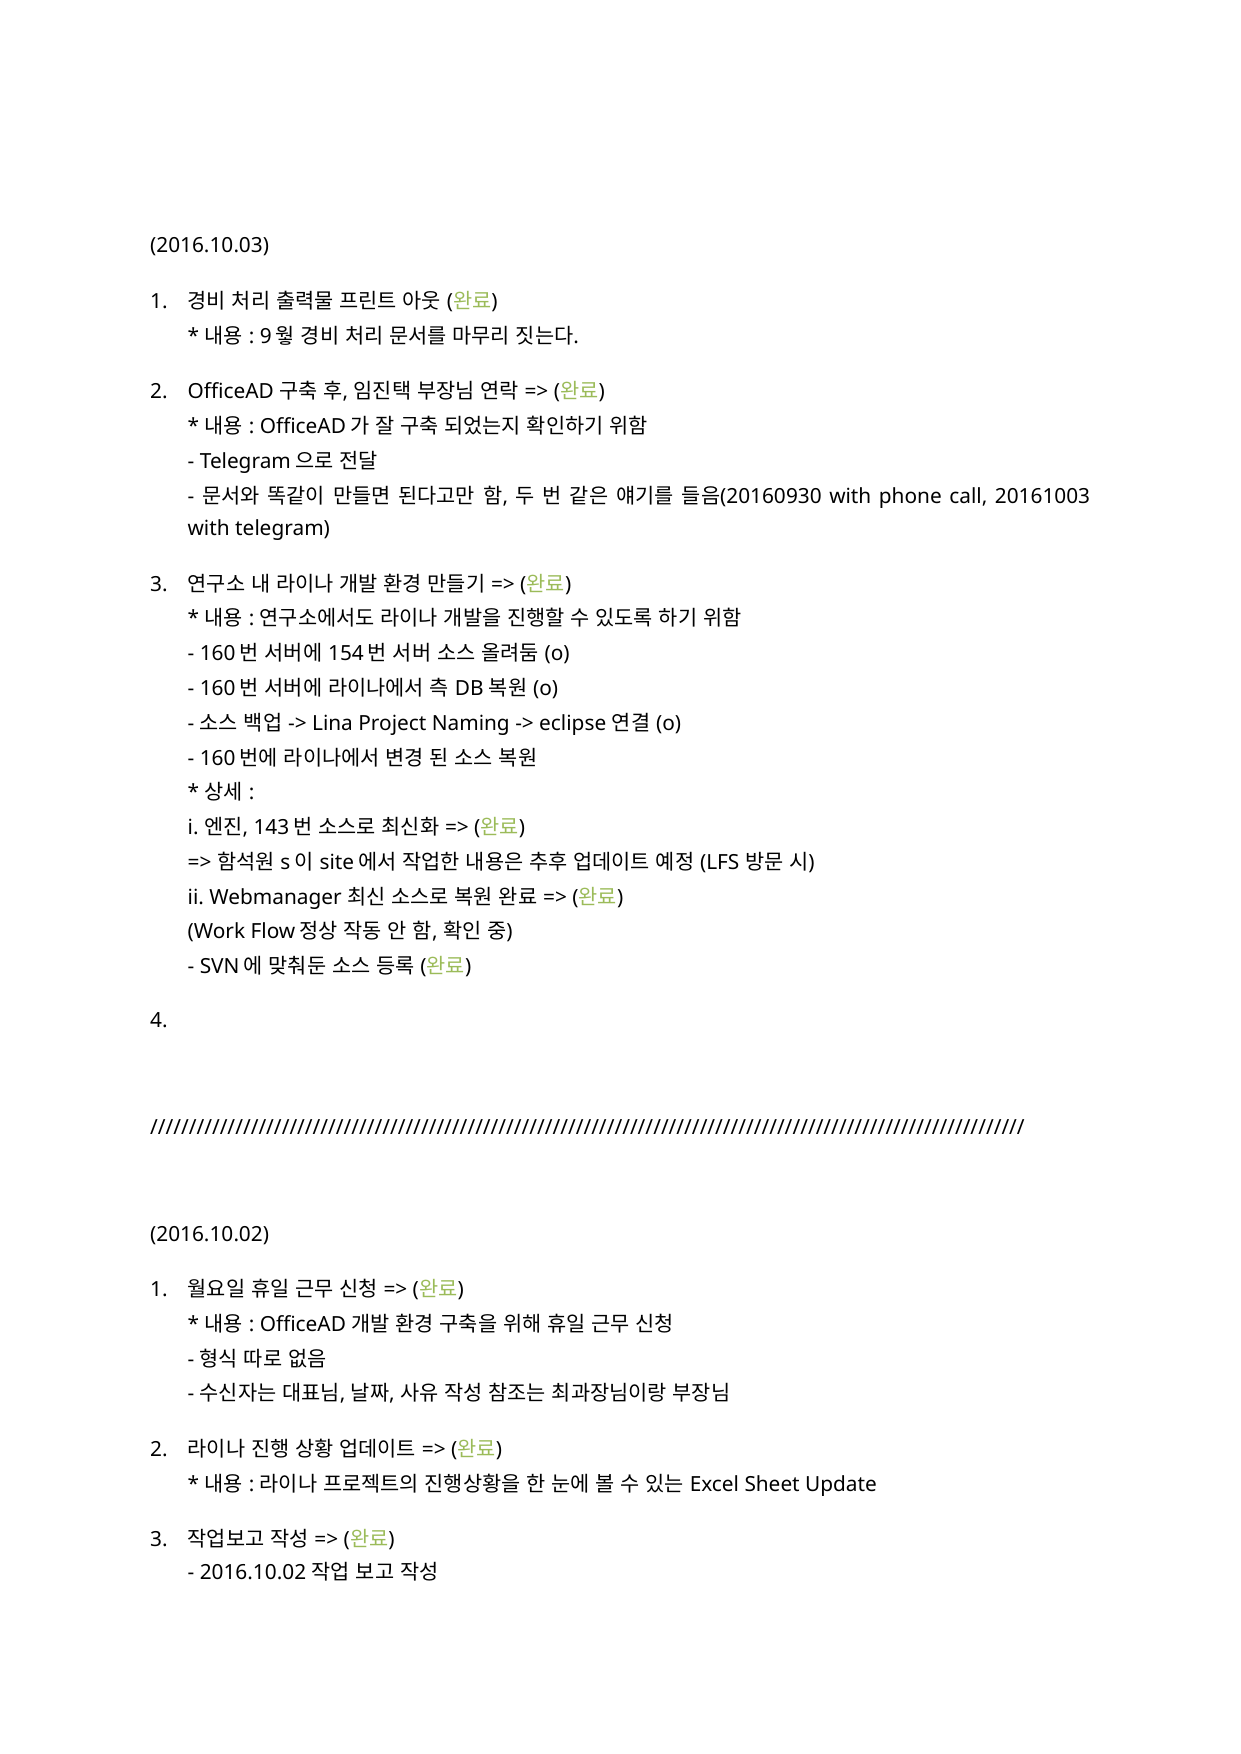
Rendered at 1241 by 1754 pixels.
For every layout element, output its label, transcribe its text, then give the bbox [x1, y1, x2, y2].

text ///////////////////////////////////////////////////////////////////////////////////////////////////////////////// [150, 1112, 1090, 1140]
list OfficeAD 구축 후, 임진택 부장님 연락 => (완료) * 내용 : OfficeAD가 잘 구축 되었는지 확인하기 위함 - Telegram으로 전달 - 문서와 똑같이 만들면 된다고만 함, 두 번 같은 얘기를 들음(20160930 with phone call, 20161003 with telegram) [150, 374, 1090, 542]
text (2016.10.03) [150, 231, 1090, 259]
list 월요일 휴일 근무 신청 => (완료) * 내용 : OfficeAD 개발 환경 구축을 위해 휴일 근무 신청 - 형식 따로 없음 - 수신자는 대표님, 날짜, 사유 작성 참조는 최과장님이랑 부장님 [150, 1272, 1090, 1407]
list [150, 1523, 1090, 1586]
list 연구소 내 라이나 개발 환경 만들기 => (완료) * 내용 : 연구소에서도 라이나 개발을 진행할 수 있도록 하기 위함 - 160번 서버에 154번 서버 소스 올려둠 (o) - 160번 서버에 라이나에서 측 DB 복원 (o) - 소스 백업 -> Lina Project Naming -> eclipse 연결 (o) - 160번에 라이나에서 변경 된 소스 복원 * 상세 : i. 엔진, 143번 소스로 최신화 => (완료) => 함석원 s이 site에서 작업한 내용은 추후 업데이트 예정 (LFS 방문 시) ii. Webmanager 최신 소스로 복원 완료 => (완료) (Work Flow정상 작동 안 함, 확인 중) - SVN에 맞춰둔 소스 등록 (완료) [150, 567, 1090, 980]
list 라이나 진행 상황 업데이트 => (완료) * 내용 : 라이나 프로젝트의 진행상황을 한 눈에 볼 수 있는 Excel Sheet Update [150, 1432, 1090, 1497]
list 경비 처리 출력물 프린트 아웃 (완료) * 내용 : 9웧 경비 처리 문서를 마무리 짓는다. [150, 284, 1090, 349]
text (2016.10.02) [150, 1219, 1090, 1247]
